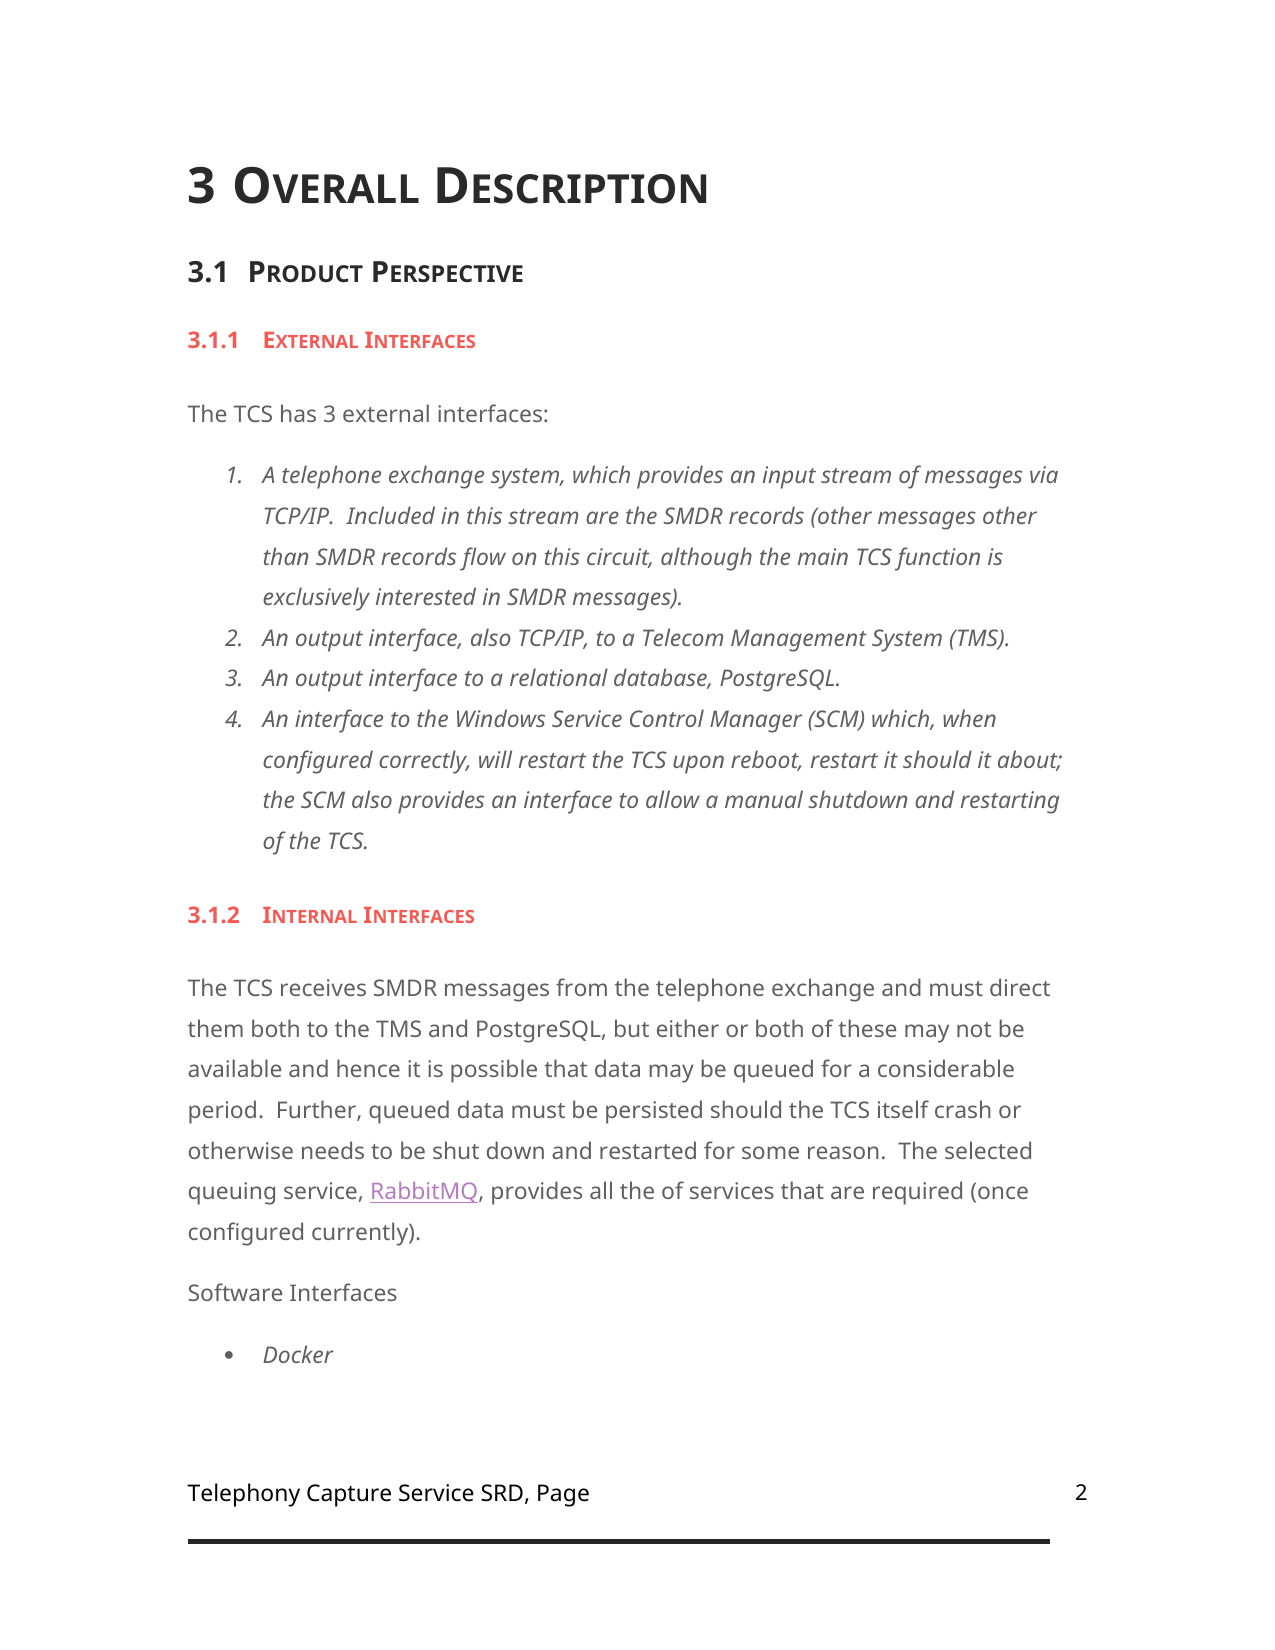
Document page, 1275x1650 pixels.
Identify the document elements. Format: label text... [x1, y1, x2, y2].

subtitle Overall Description [187, 150, 1087, 218]
list An interface to the Windows Service Control Manager (SCM) which, when configured correctly, will restart the TCS upon reboot, restart it should it about; the SCM also provides an interface to allow a manual shutdown and restarting of the TCS. [225, 703, 1087, 856]
subtitle Product Perspective [187, 251, 1087, 291]
list Docker [225, 1339, 1087, 1370]
list An output interface to a relational database, PostgreSQL. [225, 662, 1087, 694]
text The TCS receives SMDR messages from the telephone exchange and must direct them both to the TMS and PostgreSQL, but either or both of these may not be available and hence it is possible that data may be queued for a considerable period. Further, queued data must be persisted should the TCS itself crash or otherwise needs to be shut down and restarted for some reason. The selected queuing service, RabbitMQ, provides all the of services that are required (once configured currently). [187, 972, 1087, 1247]
text Software Interfaces [187, 1277, 1087, 1309]
text The TCS has 3 external interfaces: [187, 398, 1087, 429]
list An output interface, also TCP/IP, to a Telecom Management System (TMS). [225, 622, 1087, 653]
subtitle External Interfaces [187, 324, 1087, 355]
subtitle Internal Interfaces [187, 898, 1087, 930]
list A telephone exchange system, which provides an input stream of messages via TCP/IP. Included in this stream are the SMDR records (other messages other than SMDR records flow on this circuit, although the main TCS function is exclusively interested in SMDR messages). [225, 459, 1087, 612]
